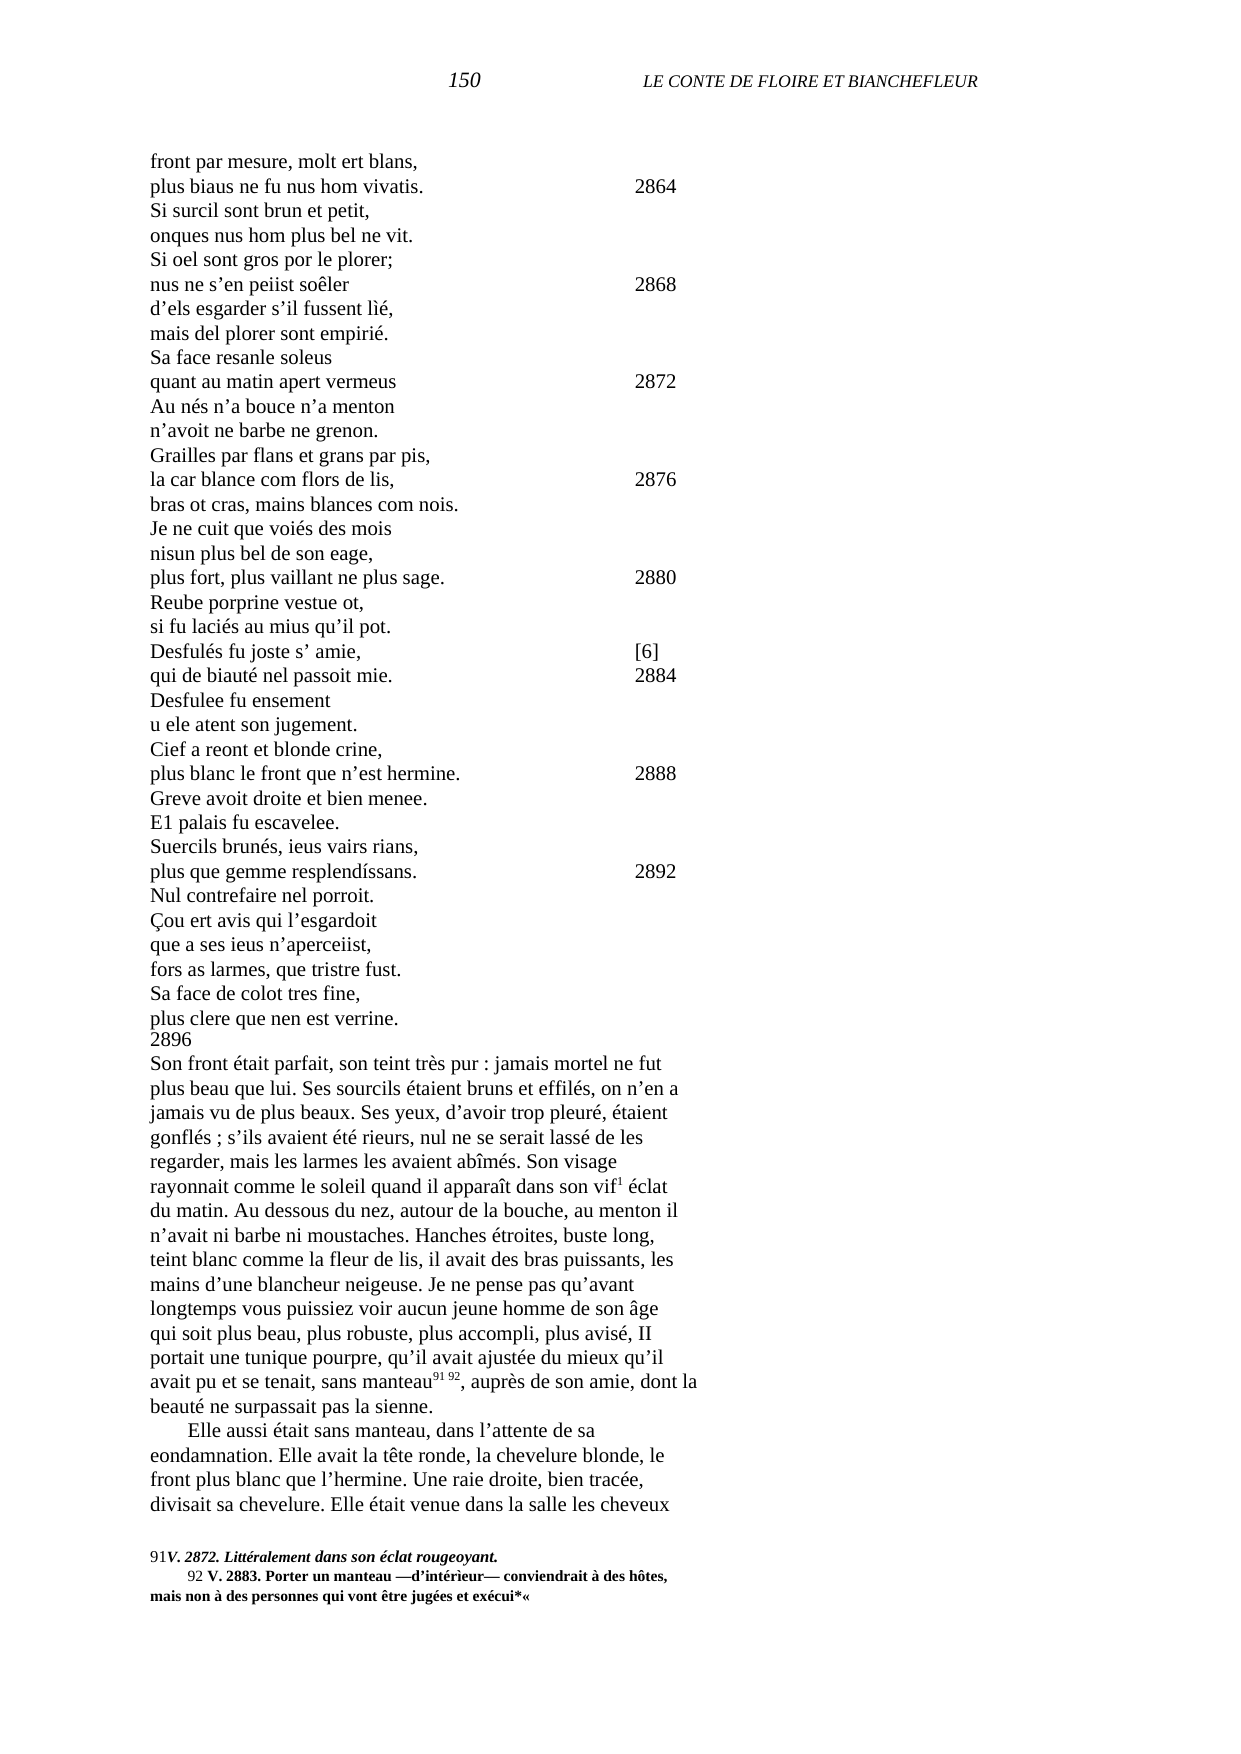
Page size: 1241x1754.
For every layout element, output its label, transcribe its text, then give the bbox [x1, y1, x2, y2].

text Cief a reont et blonde crine, [150, 736, 1090, 761]
text si fu laciés au mius qu’il pot. [150, 614, 1090, 638]
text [150, 1418, 1090, 1516]
text Desfulés fu joste s’ amie, [6] [150, 638, 1090, 663]
text qui de biauté nel passoit mie. 2884 [150, 663, 1090, 687]
text Son front était parfait, son teint très pur : jamais mortel ne fut plus beau que lui. Ses sourcils étaient bruns et effilés, on n’en a jamais vu de plus beaux. Ses yeux, d’avoir trop pleuré, étaient gonflés ; s’ils avaient été rieurs, nul ne se serait lassé de les regarder, mais les larmes les avaient abîmés. Son visage rayonnait comme le soleil quand il apparaît dans son vif1 éclat du matin. Au dessous du nez, autour de la bouche, au menton il n’avait ni barbe ni moustaches. Hanches étroites, buste long, teint blanc comme la fleur de lis, il avait des bras puissants, les mains d’une blancheur neigeuse. Je ne pense pas qu’avant longtemps vous puissiez voir aucun jeune homme de son âge qui soit plus beau, plus robuste, plus accompli, plus avisé, II portait une tunique pourpre, qu’il avait ajustée du mieux qu’il avait pu et se tenait, sans manteau , auprès de son amie, dont la beauté ne surpassait pas la sienne. [150, 1051, 1090, 1418]
text mais del plorer sont empirié. [150, 320, 1090, 345]
text Reube porprine vestue ot, [150, 589, 1090, 614]
text plus blanc le front que n’est hermine. 2888 [150, 761, 1090, 785]
text Nul contrefaire nel porroit. Çou ert avis qui l’esgardoit que a ses ieus n’aperceiist, fors as larmes, que tristre fust. Sa face de colot tres fine, plus clere que nen est verrine. [150, 883, 1090, 1030]
text Grailles par flans et grans par pis, [150, 443, 1090, 467]
text plus biaus ne fu nus hom vivatis. 2864 [150, 173, 1090, 198]
text Sa face resanle soleus [150, 345, 1090, 369]
text 2896 [150, 1030, 1090, 1051]
text front par mesure, molt ert blans, [150, 149, 1090, 173]
text onques nus hom plus bel ne vit. [150, 222, 1090, 247]
text plus fort, plus vaillant ne plus sage. 2880 [150, 565, 1090, 589]
text E1 palais fu escavelee. [150, 810, 1090, 834]
text nus ne s’en peiist soêler 2868 [150, 271, 1090, 296]
text Je ne cuit que voiés des mois [150, 516, 1090, 541]
text bras ot cras, mains blances com nois. [150, 492, 1090, 516]
text quant au matin apert vermeus 2872 [150, 369, 1090, 394]
text nisun plus bel de son eage, [150, 541, 1090, 565]
text Greve avoit droite et bien menee. [150, 785, 1090, 810]
text Au nés n’a bouce n’a menton n’avoit ne barbe ne grenon. [150, 394, 1090, 443]
text Suercils brunés, ieus vairs rians, [150, 834, 1090, 859]
text Si oel sont gros por le plorer; [150, 247, 1090, 271]
text plus que gemme resplendíssans. 2892 [150, 859, 1090, 883]
text la car blance com flors de lis, 2876 [150, 467, 1090, 492]
text Desfulee fu ensement u ele atent son jugement. [150, 687, 1090, 736]
text d’els esgarder s’il fussent lìé, [150, 296, 1090, 320]
text Si surcil sont brun et petit, [150, 198, 1090, 222]
